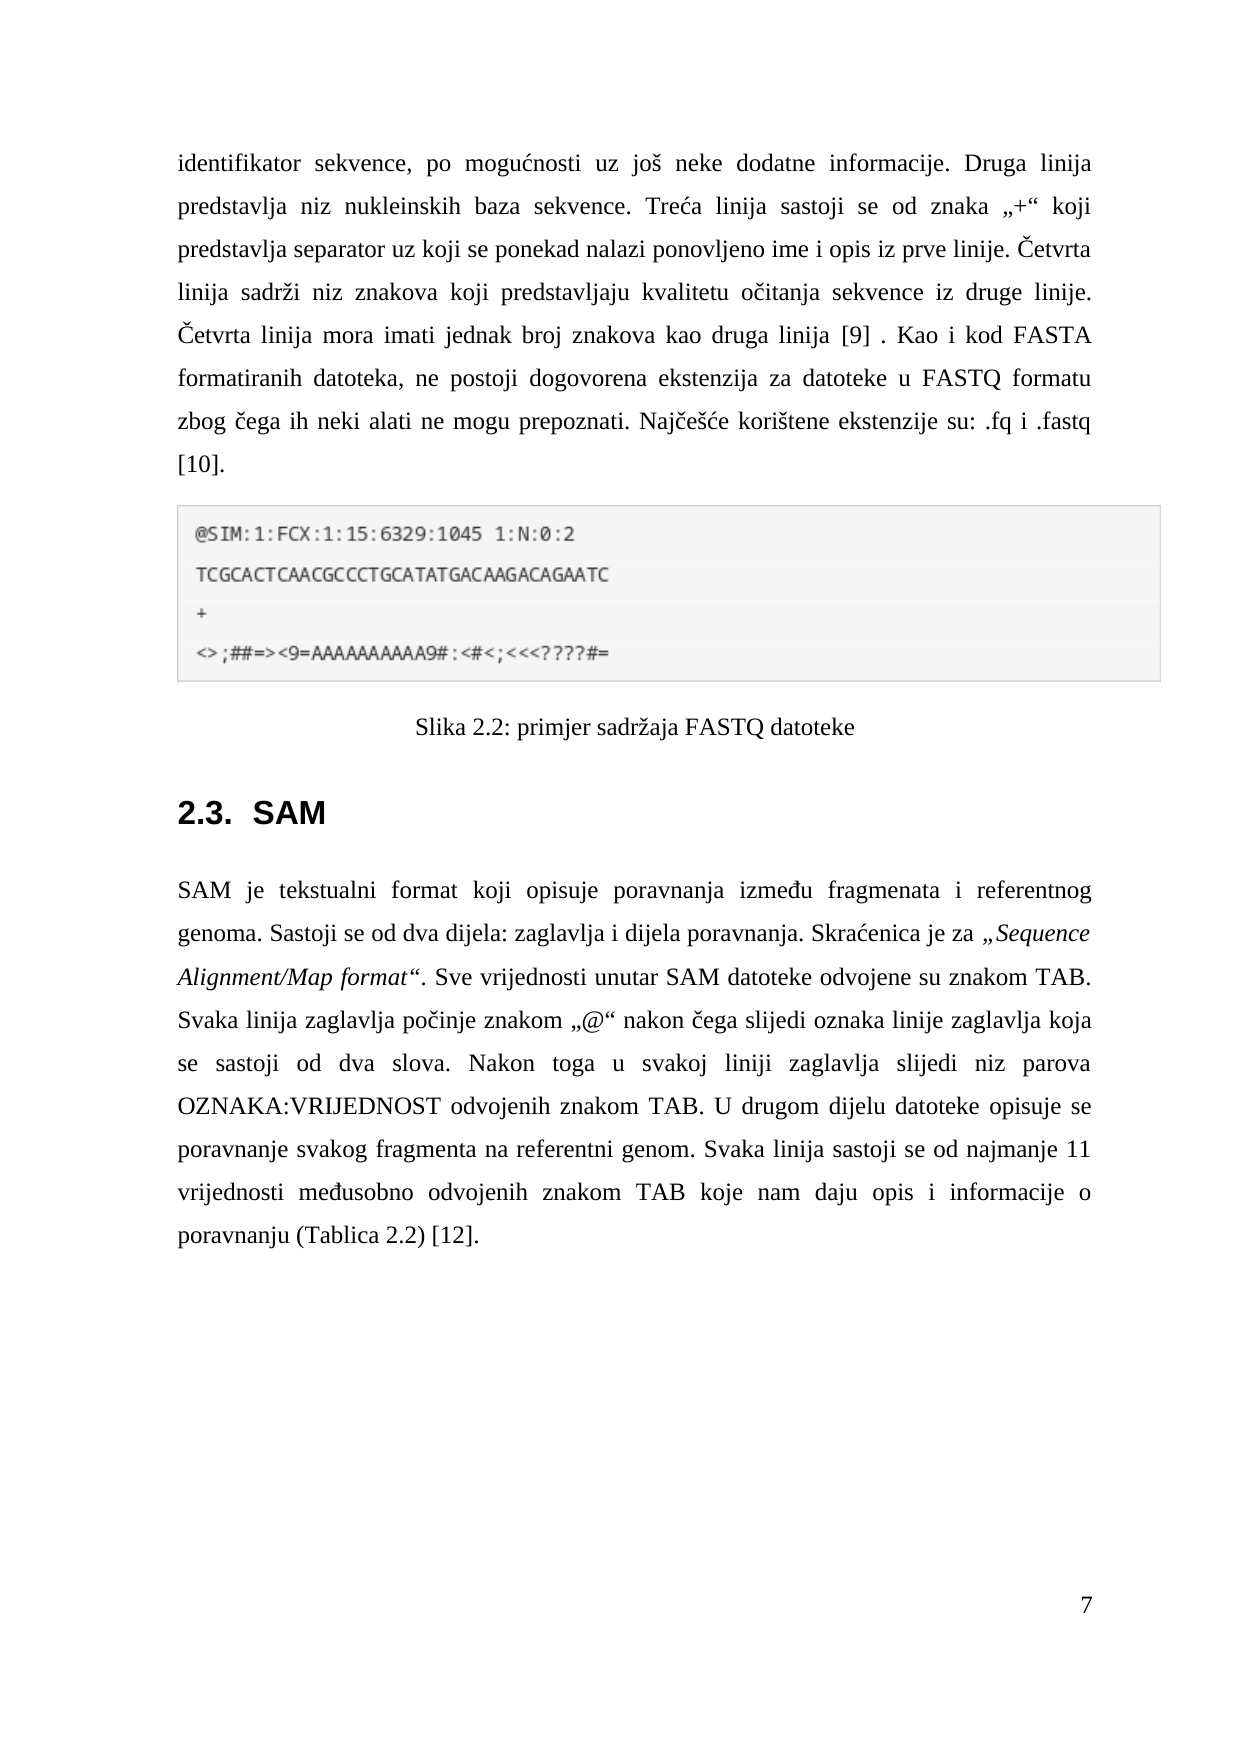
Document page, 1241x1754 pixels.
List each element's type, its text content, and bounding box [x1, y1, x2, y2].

text SAM je tekstualni format koji opisuje poravnanja između fragmenata i referentnog genoma. Sastoji se od dva dijela: zaglavlja i dijela poravnanja. Skraćenica je za „Sequence Alignment/Map format“. Sve vrijednosti unutar SAM datoteke odvojene su znakom TAB. Svaka linija zaglavlja počinje znakom „@“ nakon čega slijedi oznaka linije zaglavlja koja se sastoji od dva slova. Nakon toga u svakoj liniji zaglavlja slijedi niz parova OZNAKA:VRIJEDNOST odvojenih znakom TAB. U drugom dijelu datoteke opisuje se poravnanje svakog fragmenta na referentni genom. Svaka linija sastoji se od najmanje 11 vrijednosti međusobno odvojenih znakom TAB koje nam daju opis i informacije o poravnanju (Tablica 2.2) [12]. [177, 875, 1092, 1249]
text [177, 148, 1092, 478]
subtitle SAM [177, 793, 1092, 831]
